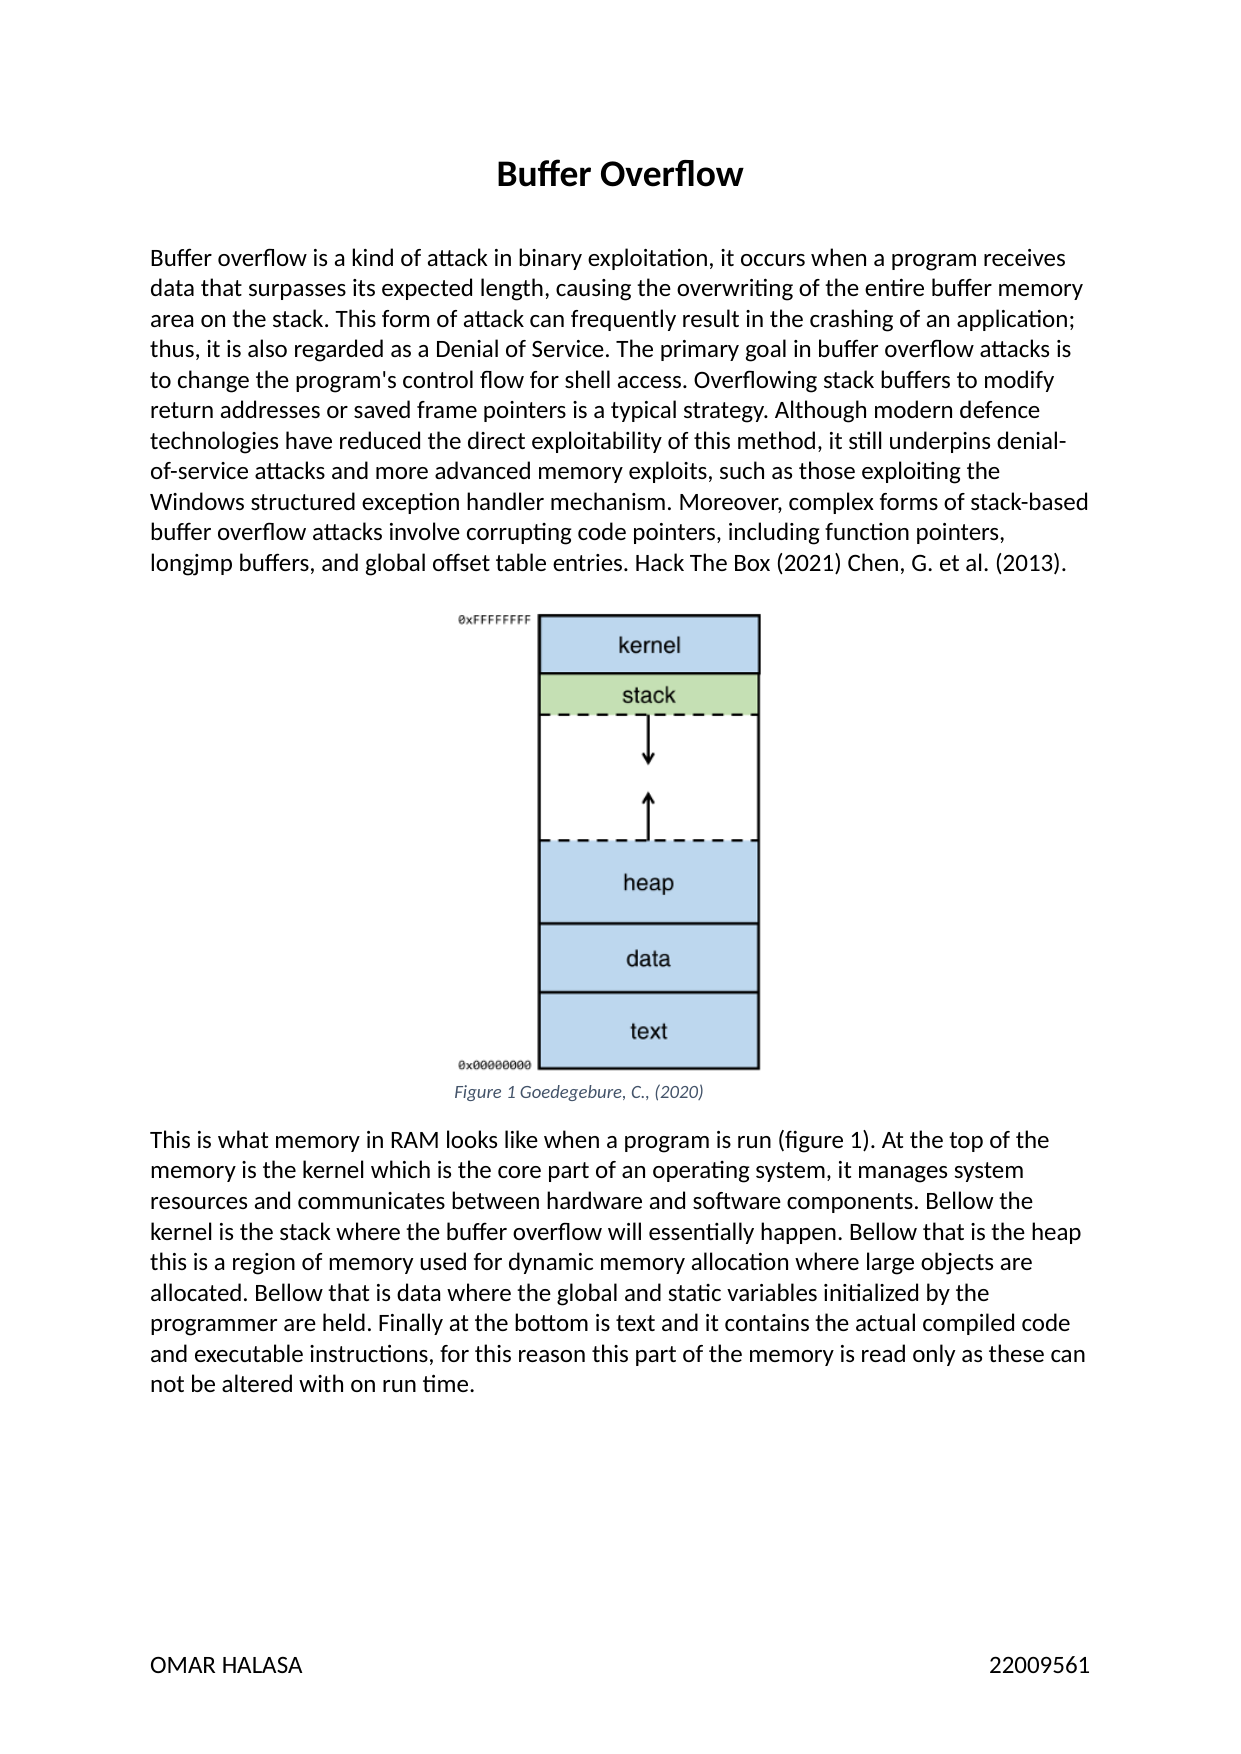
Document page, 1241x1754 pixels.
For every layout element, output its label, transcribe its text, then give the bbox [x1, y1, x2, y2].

text Buffer Overflow [150, 150, 1090, 196]
picture [450, 607, 761, 1081]
text Figure 1 Goedegebure, C., (2020) [375, 1080, 1090, 1103]
text This is what memory in RAM looks like when a program is run (figure 1). At the top of the memory is the kernel which is the core part of an operating system, it manages system resources and communicates between hardware and software components. Bellow the kernel is the stack where the buffer overflow will essentially happen. Bellow that is the heap this is a region of memory used for dynamic memory allocation where large objects are allocated. Bellow that is data where the global and static variables initialized by the programmer are held. Finally at the bottom is text and it contains the actual compiled code and executable instructions, for this reason this part of the memory is read only as these can not be altered with on run time. [150, 1124, 1090, 1399]
text Buffer overflow is a kind of attack in binary exploitation, it occurs when a program receives data that surpasses its expected length, causing the overwriting of the entire buffer memory area on the stack. This form of attack can frequently result in the crashing of an application; thus, it is also regarded as a Denial of Service. The primary goal in buffer overflow attacks is to change the program's control flow for shell access. Overflowing stack buffers to modify return addresses or saved frame pointers is a typical strategy. Although modern defence technologies have reduced the direct exploitability of this method, it still underpins denial-of-service attacks and more advanced memory exploits, such as those exploiting the Windows structured exception handler mechanism. Moreover, complex forms of stack-based buffer overflow attacks involve corrupting code pointers, including function pointers, longjmp buffers, and global offset table entries. Hack The Box (2021) Chen, G. et al. (2013). [150, 242, 1090, 577]
